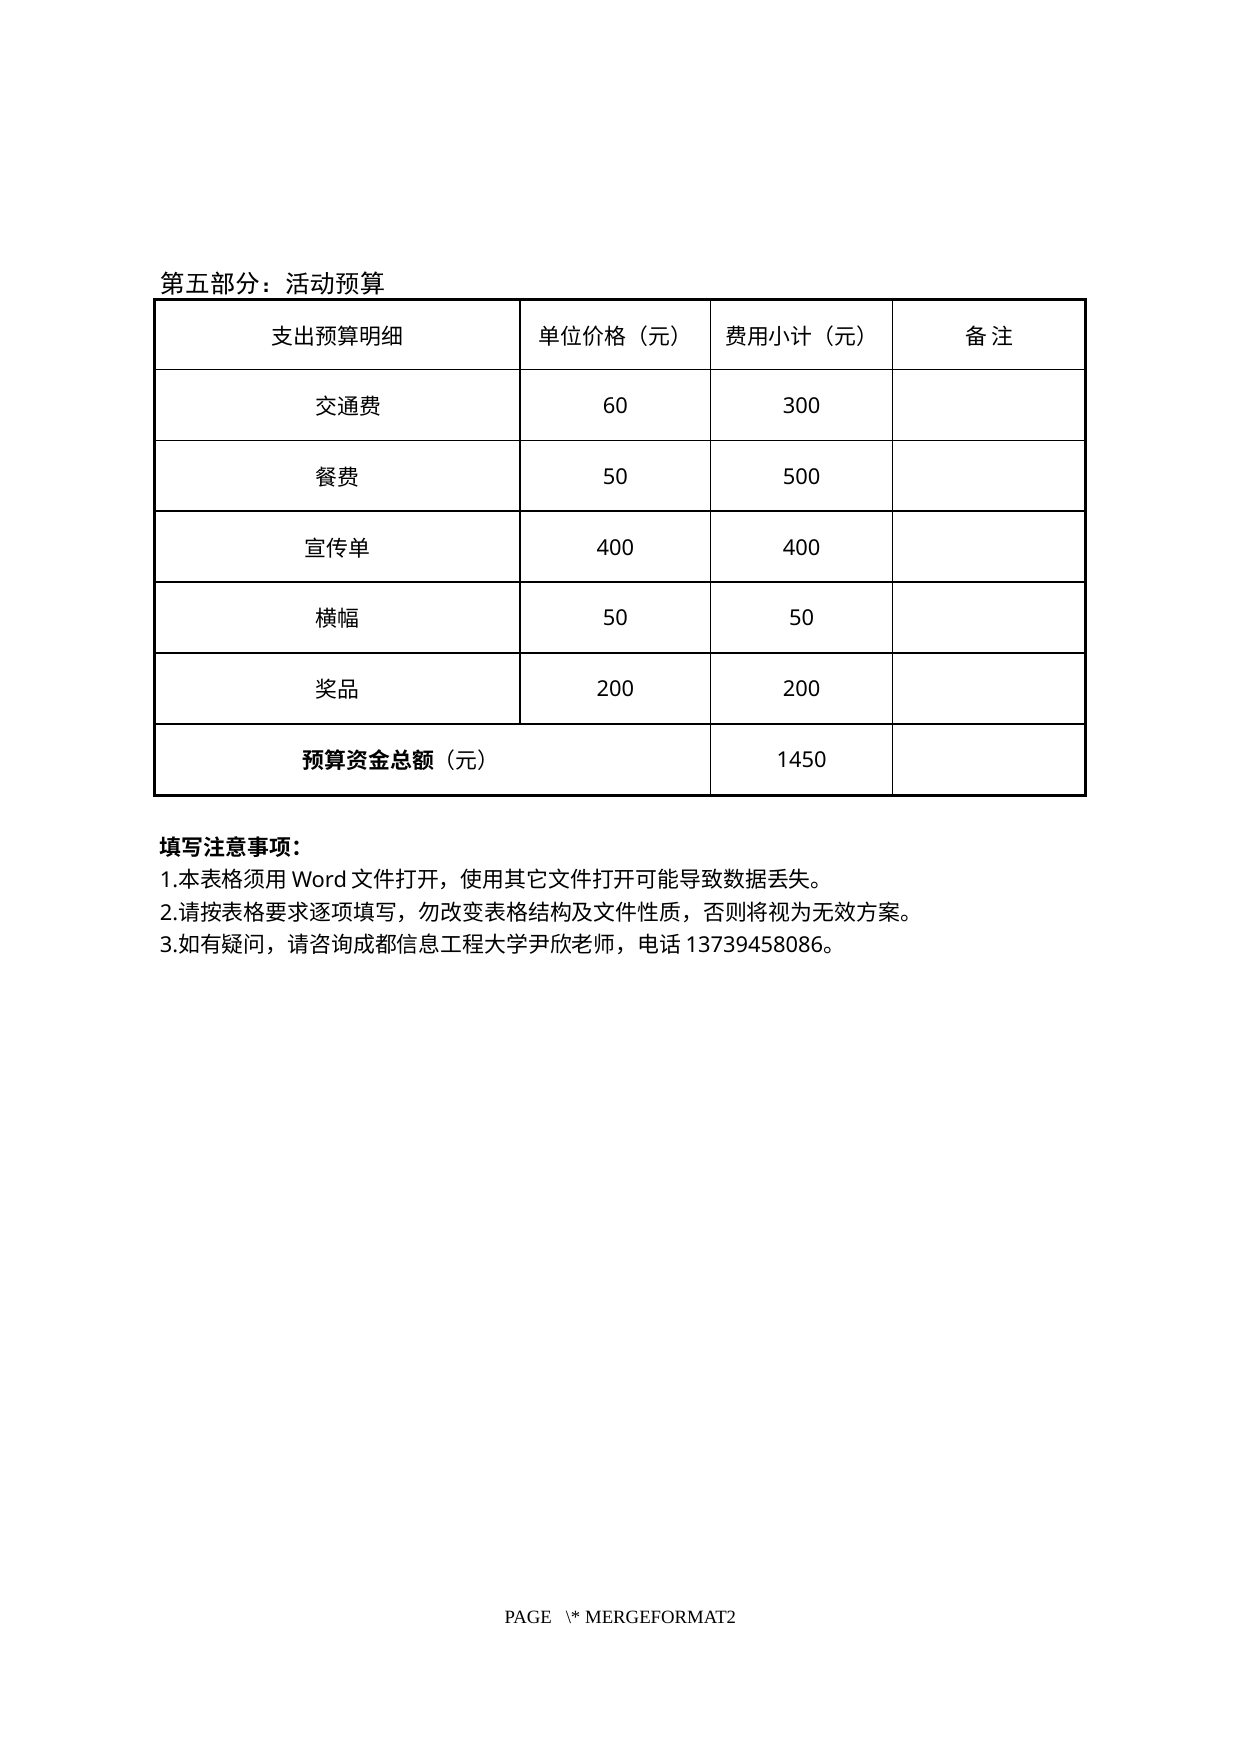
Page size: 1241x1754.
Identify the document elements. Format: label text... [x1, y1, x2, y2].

table_cell [893, 583, 1084, 652]
text 1.本表格须用Word文件打开，使用其它文件打开可能导致数据丢失。 [159, 862, 1081, 894]
table_header 单位价格（元） [521, 301, 710, 369]
table_cell 1450 [711, 725, 892, 794]
table_cell [893, 725, 1084, 794]
text 3.如有疑问，请咨询成都信息工程大学尹欣老师，电话13739458086。 [159, 927, 1081, 959]
table_header 费用小计（元） [711, 301, 892, 369]
table_cell 200 [521, 654, 710, 723]
table_cell 500 [711, 441, 892, 510]
table_cell 400 [711, 512, 892, 581]
table_cell [893, 370, 1084, 439]
table_header 备 注 [893, 301, 1084, 369]
table_cell [893, 654, 1084, 723]
table_cell 宣传单 [156, 512, 519, 581]
table_cell 餐费 [156, 441, 519, 510]
table_cell 预算资金总额（元） [156, 725, 710, 794]
table_cell 奖品 [156, 654, 519, 723]
table_header 支出预算明细 [156, 301, 519, 369]
table_cell [893, 512, 1084, 581]
table_cell 300 [711, 370, 892, 439]
table_cell 50 [521, 583, 710, 652]
table_cell 400 [521, 512, 710, 581]
table_cell 50 [711, 583, 892, 652]
table_cell 200 [711, 654, 892, 723]
text 填写注意事项： [159, 829, 1081, 862]
text 2.请按表格要求逐项填写，勿改变表格结构及文件性质，否则将视为无效方案。 [159, 894, 1081, 927]
text 第五部分：活动预算 [159, 265, 1081, 298]
table_cell 横幅 [156, 583, 519, 652]
table_cell 50 [521, 441, 710, 510]
table_cell [893, 441, 1084, 510]
table_cell 60 [521, 370, 710, 439]
table_cell 交通费 [156, 370, 519, 439]
